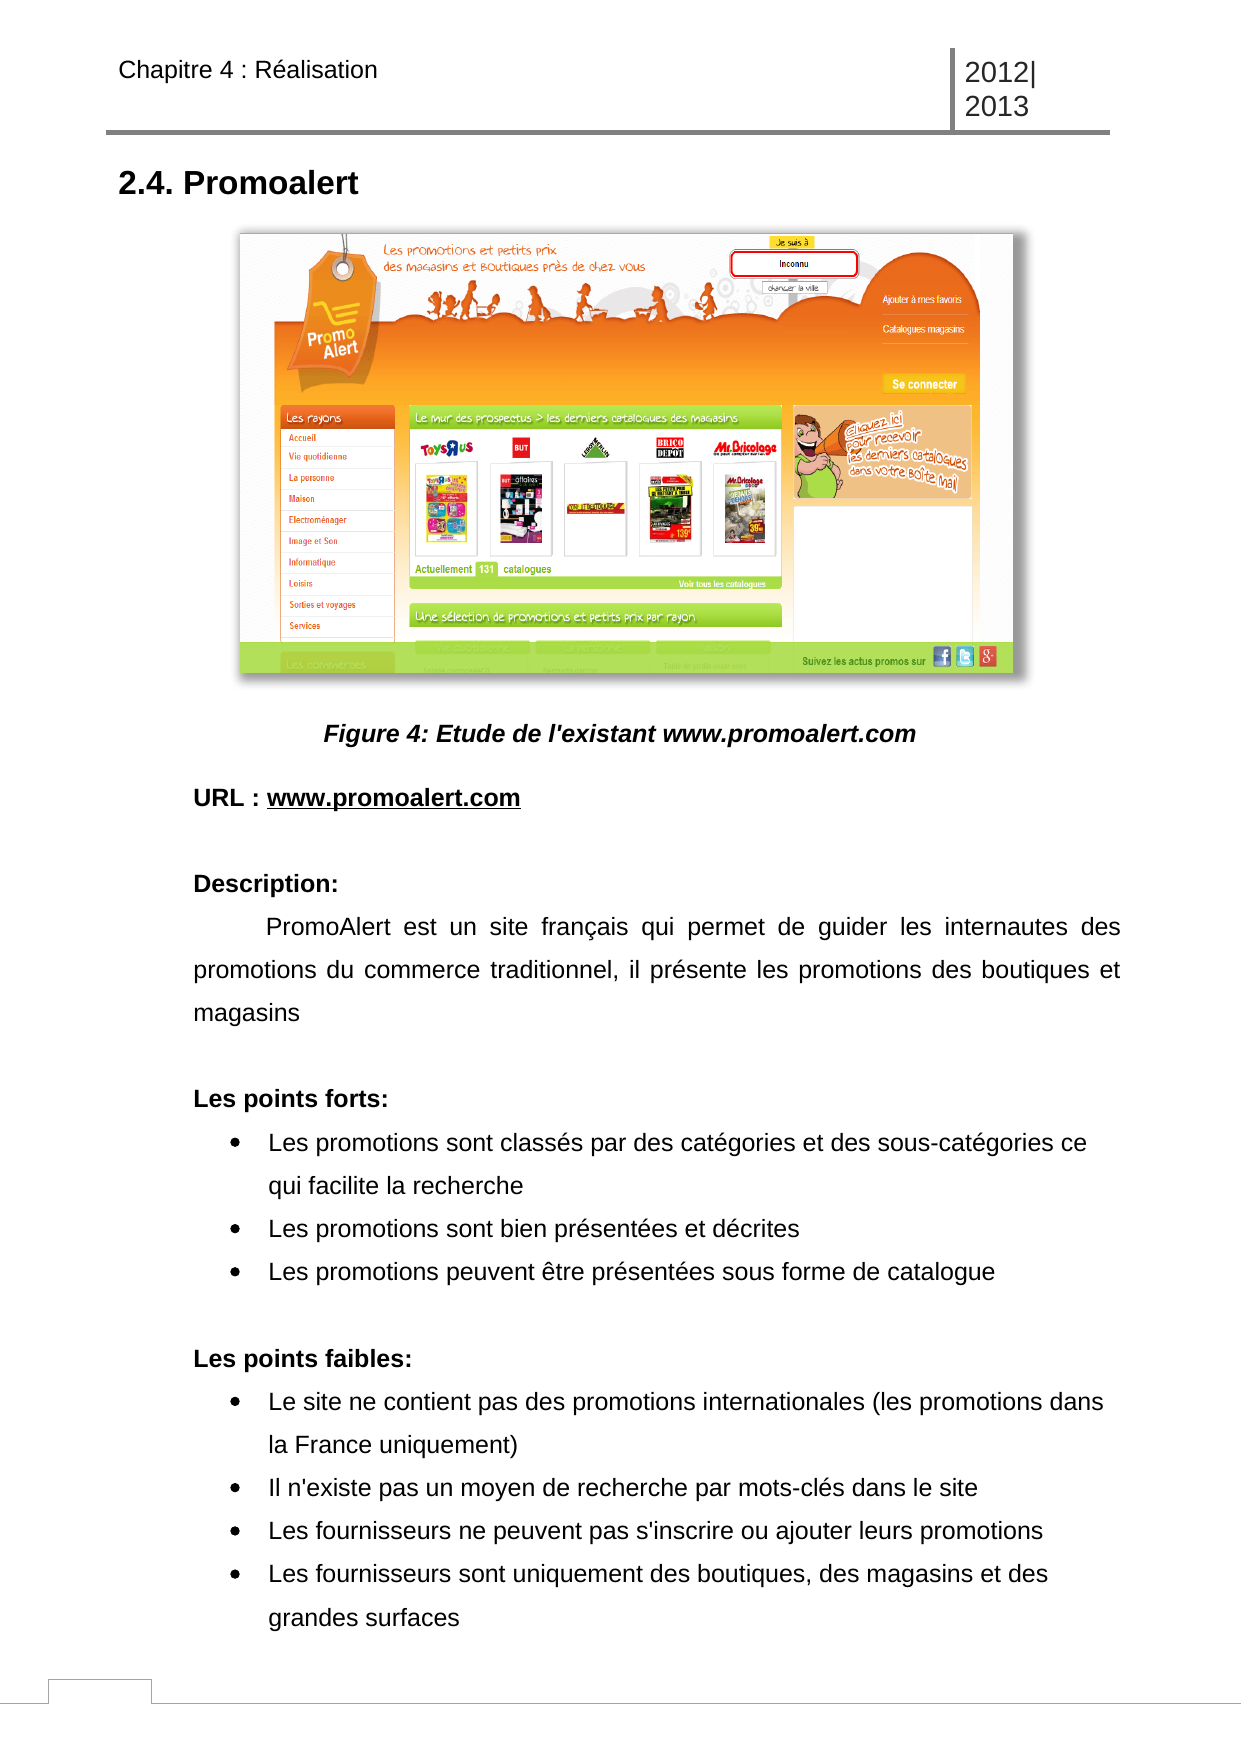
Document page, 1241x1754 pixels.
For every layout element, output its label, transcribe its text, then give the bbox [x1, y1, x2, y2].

list Les points forts: [193, 1084, 1122, 1113]
list Le site ne contient pas des promotions internationales (les promotions dans la France uniquement) [231, 1387, 1122, 1459]
list Description: [193, 869, 1122, 898]
list URL : www.promoalert.com [193, 783, 1122, 811]
list PromoAlert est un site français qui permet de guider les internautes des promotions du commerce traditionnel, il présente les promotions des boutiques et magasins [193, 984, 1122, 1027]
list Les promotions sont classés par des catégories et des sous-catégories ce qui facilite la recherche [231, 1128, 1122, 1199]
list Les promotions sont bien présentées et décrites [231, 1214, 1122, 1243]
list Les points faibles: [193, 1343, 1122, 1372]
subtitle 2.4. Promoalert [118, 163, 1122, 202]
list PromoAlert est un site français qui permet de guider les internautes des promotions du commerce traditionnel, il présente les promotions des boutiques et magasins [193, 912, 1122, 955]
text Figure 4: Etude de l'existant www.promoalert.com [118, 719, 1122, 747]
list Il n'existe pas un moyen de recherche par mots-clés dans le site [231, 1473, 1122, 1502]
list Les fournisseurs ne peuvent pas s'inscrire ou ajouter leurs promotions [231, 1516, 1122, 1545]
picture [240, 233, 1013, 673]
list Les fournisseurs sont uniquement des boutiques, des magasins et des grandes surfaces [231, 1559, 1122, 1631]
list Les promotions peuvent être présentées sous forme de catalogue [231, 1257, 1122, 1329]
